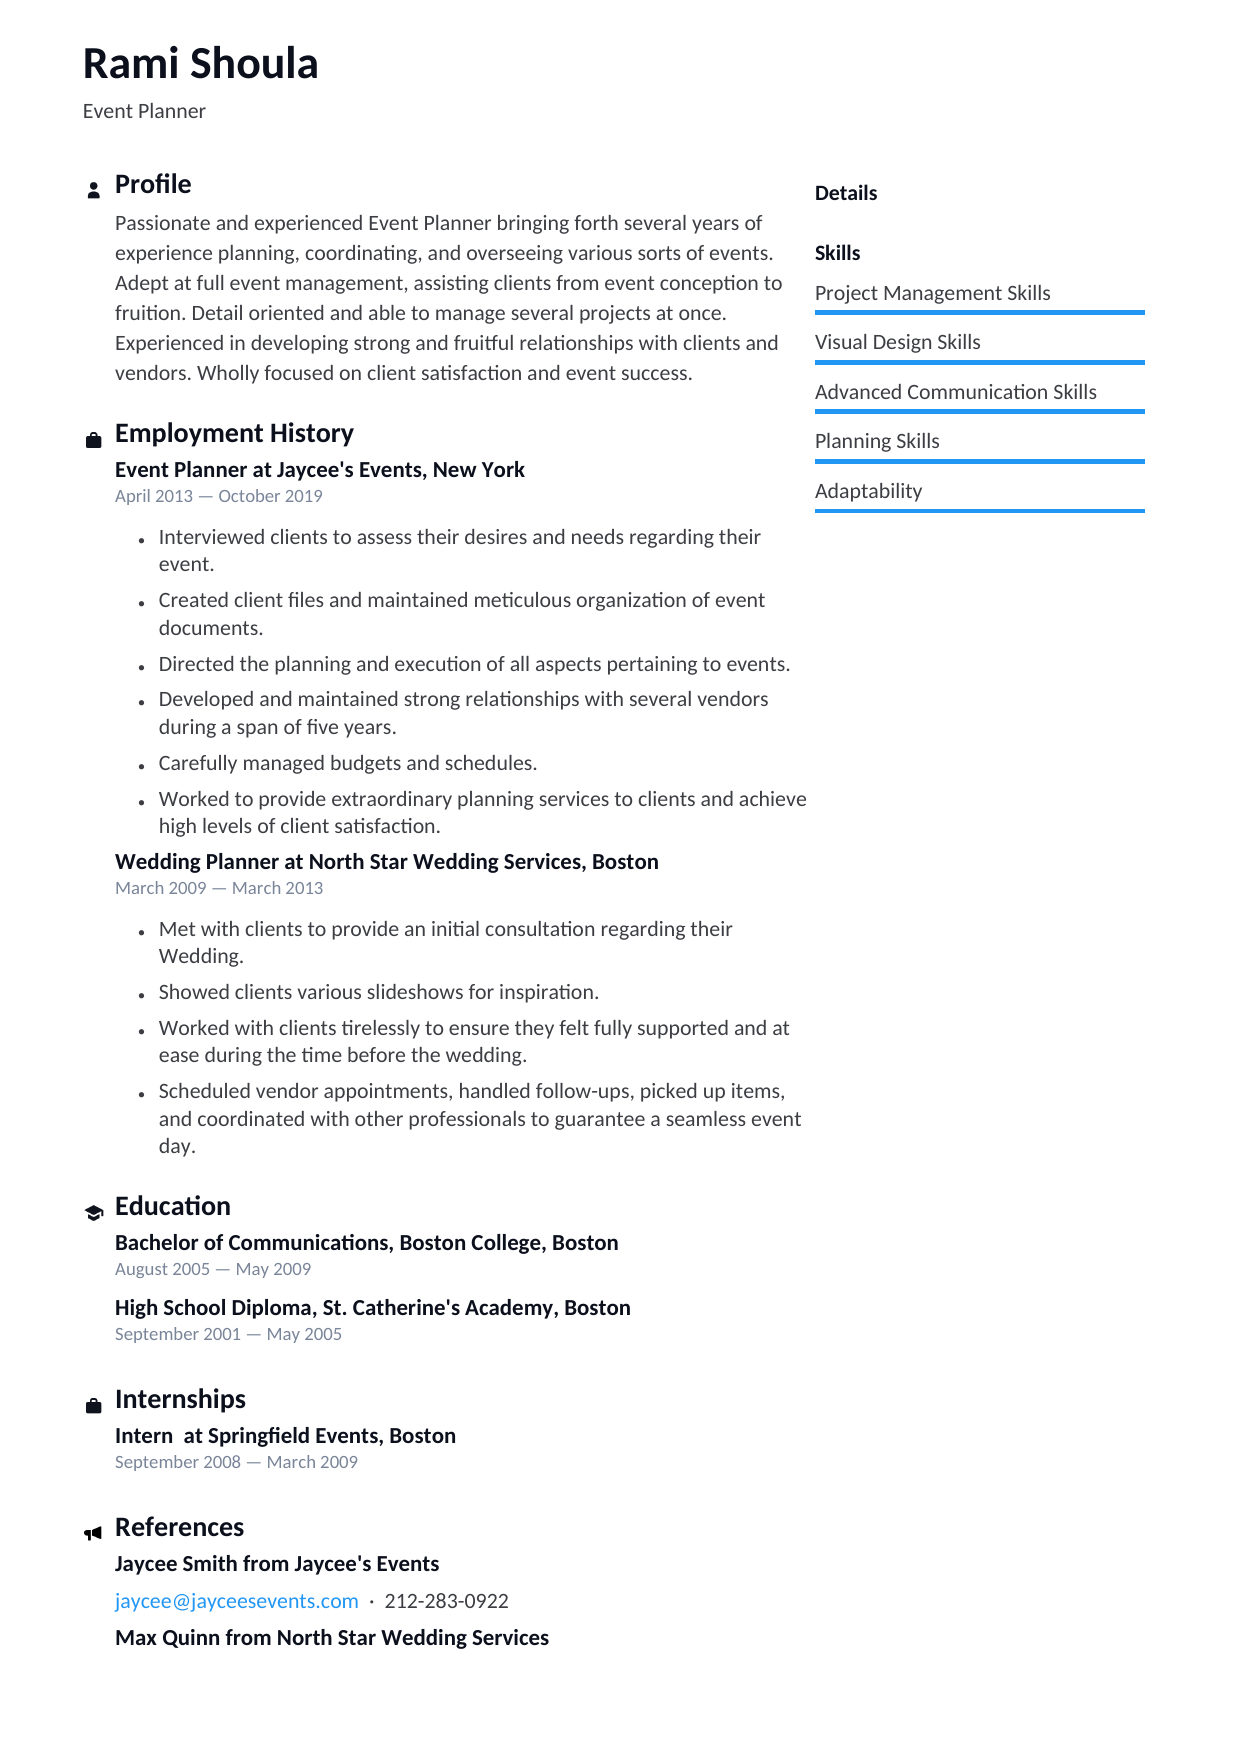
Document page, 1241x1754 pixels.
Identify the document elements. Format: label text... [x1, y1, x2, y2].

picture [82, 1394, 105, 1417]
table_cell Details Skills [815, 145, 1146, 1650]
picture [82, 1202, 105, 1225]
picture [82, 179, 105, 202]
table_header Rami Shoula Event Planner [83, 59, 1146, 145]
picture [82, 1522, 105, 1545]
picture [82, 429, 105, 452]
table_cell [83, 145, 815, 1650]
